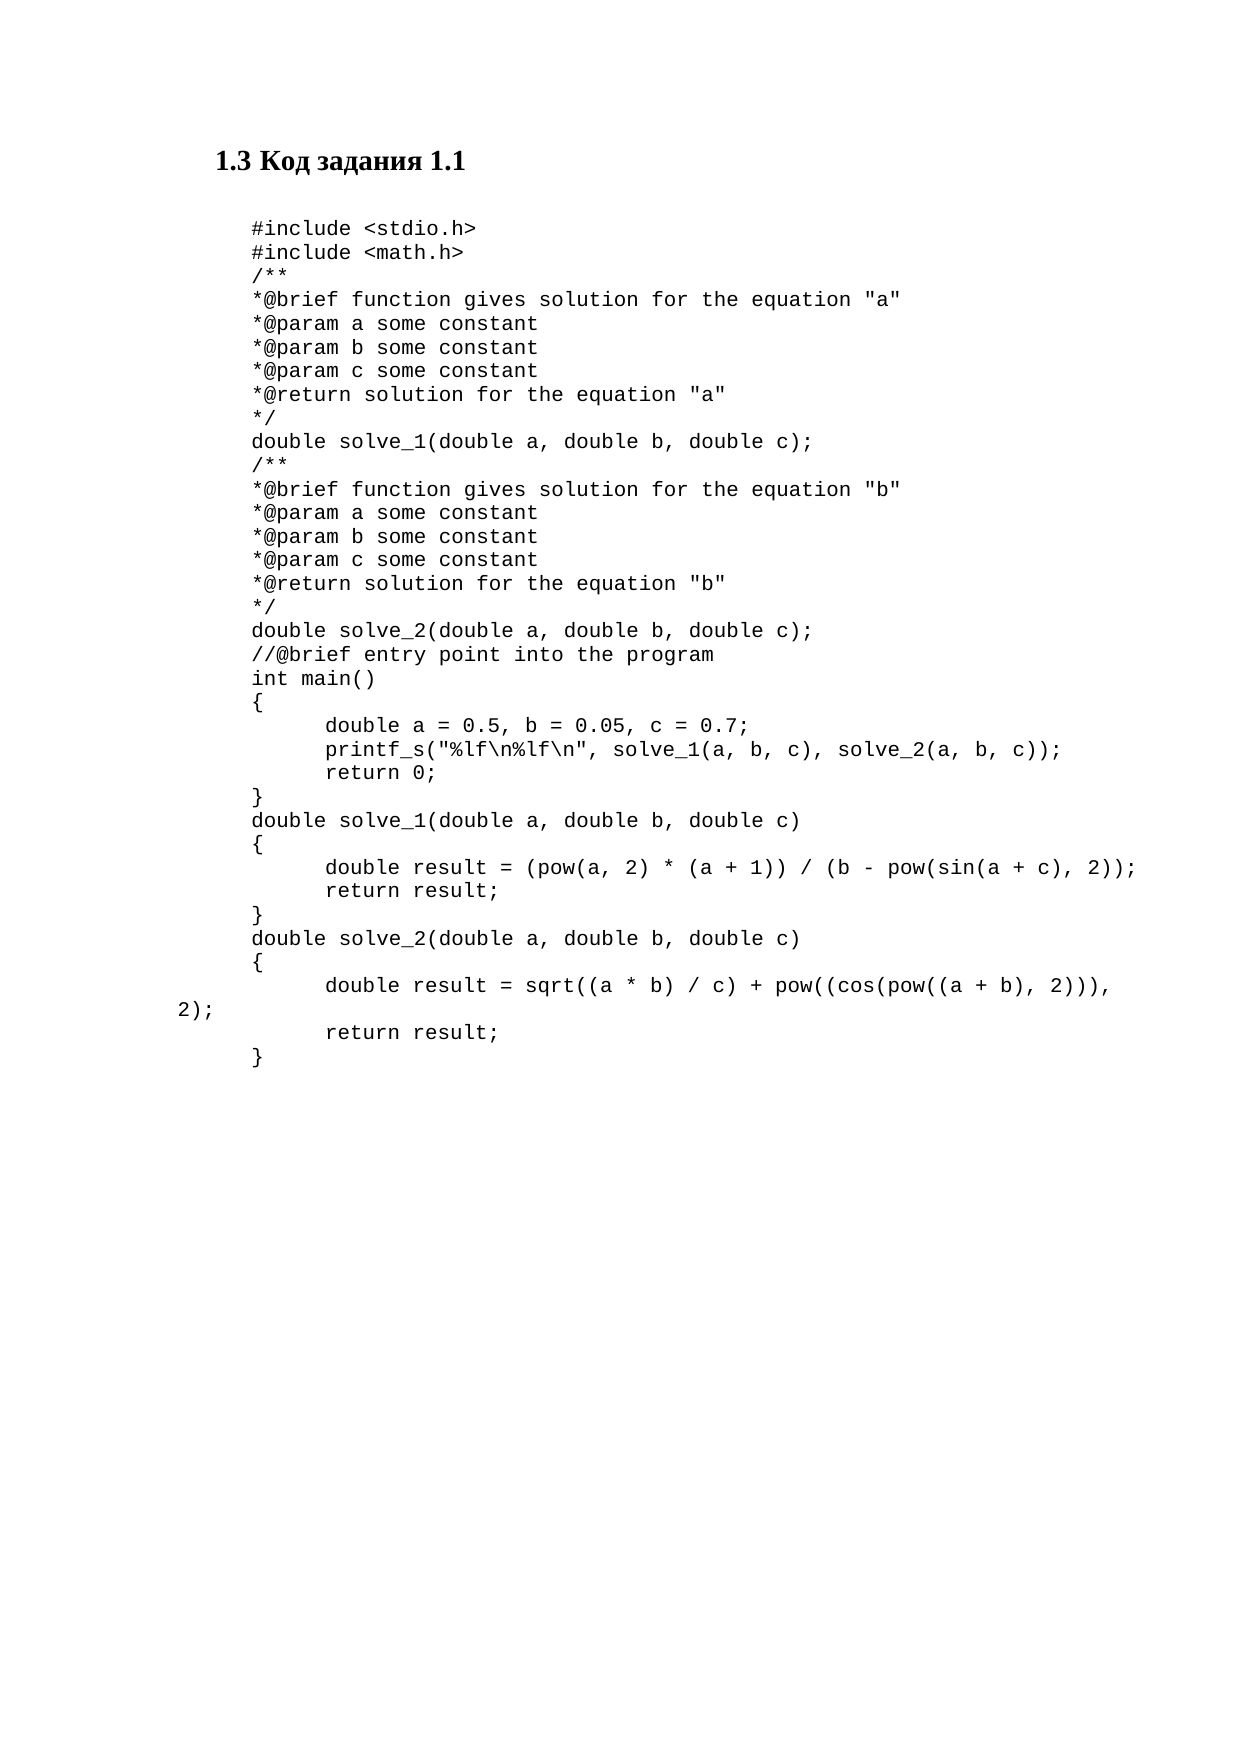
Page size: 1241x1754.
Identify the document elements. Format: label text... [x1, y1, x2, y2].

text *@param a some constant [177, 502, 1152, 526]
text */ [177, 597, 1152, 620]
text } [177, 786, 1152, 809]
text *@brief function gives solution for the equation "a" [177, 289, 1152, 313]
text #include <math.h> [177, 242, 1152, 266]
text *@param b some constant [177, 337, 1152, 360]
text *@param a some constant [177, 313, 1152, 337]
text int main() [177, 668, 1152, 691]
text double solve_2(double a, double b, double c); [177, 620, 1152, 644]
text *@param c some constant [177, 360, 1152, 384]
text { [177, 691, 1152, 715]
text return result; [177, 1022, 1152, 1046]
text return result; [177, 881, 1152, 904]
text *@return solution for the equation "b" [177, 573, 1152, 597]
text double a = 0.5, b = 0.05, c = 0.7; [177, 715, 1152, 739]
text { [177, 833, 1152, 857]
text double solve_2(double a, double b, double c) [177, 928, 1152, 951]
text double solve_1(double a, double b, double c) [177, 809, 1152, 833]
text return 0; [177, 762, 1152, 786]
text /** [177, 266, 1152, 289]
text *@param b some constant [177, 526, 1152, 549]
text /** [177, 455, 1152, 478]
text double result = sqrt((a * b) / c) + pow((cos(pow((a + b), 2))), 2); [177, 975, 1152, 1022]
text } [177, 904, 1152, 928]
text #include <stdio.h> [177, 218, 1152, 242]
text printf_s("%lf\n%lf\n", solve_1(a, b, c), solve_2(a, b, c)); [177, 739, 1152, 762]
text { [177, 951, 1152, 975]
text *@param c some constant [177, 549, 1152, 573]
text *@return solution for the equation "a" [177, 384, 1152, 408]
text */ [177, 408, 1152, 431]
text double solve_1(double a, double b, double c); [177, 431, 1152, 455]
text } [177, 1046, 1152, 1070]
text double result = (pow(a, 2) * (a + 1)) / (b - pow(sin(a + c), 2)); [177, 857, 1152, 881]
text //@brief entry point into the program [177, 644, 1152, 668]
text Код задания 1.1 [215, 143, 1152, 177]
text *@brief function gives solution for the equation "b" [177, 478, 1152, 502]
